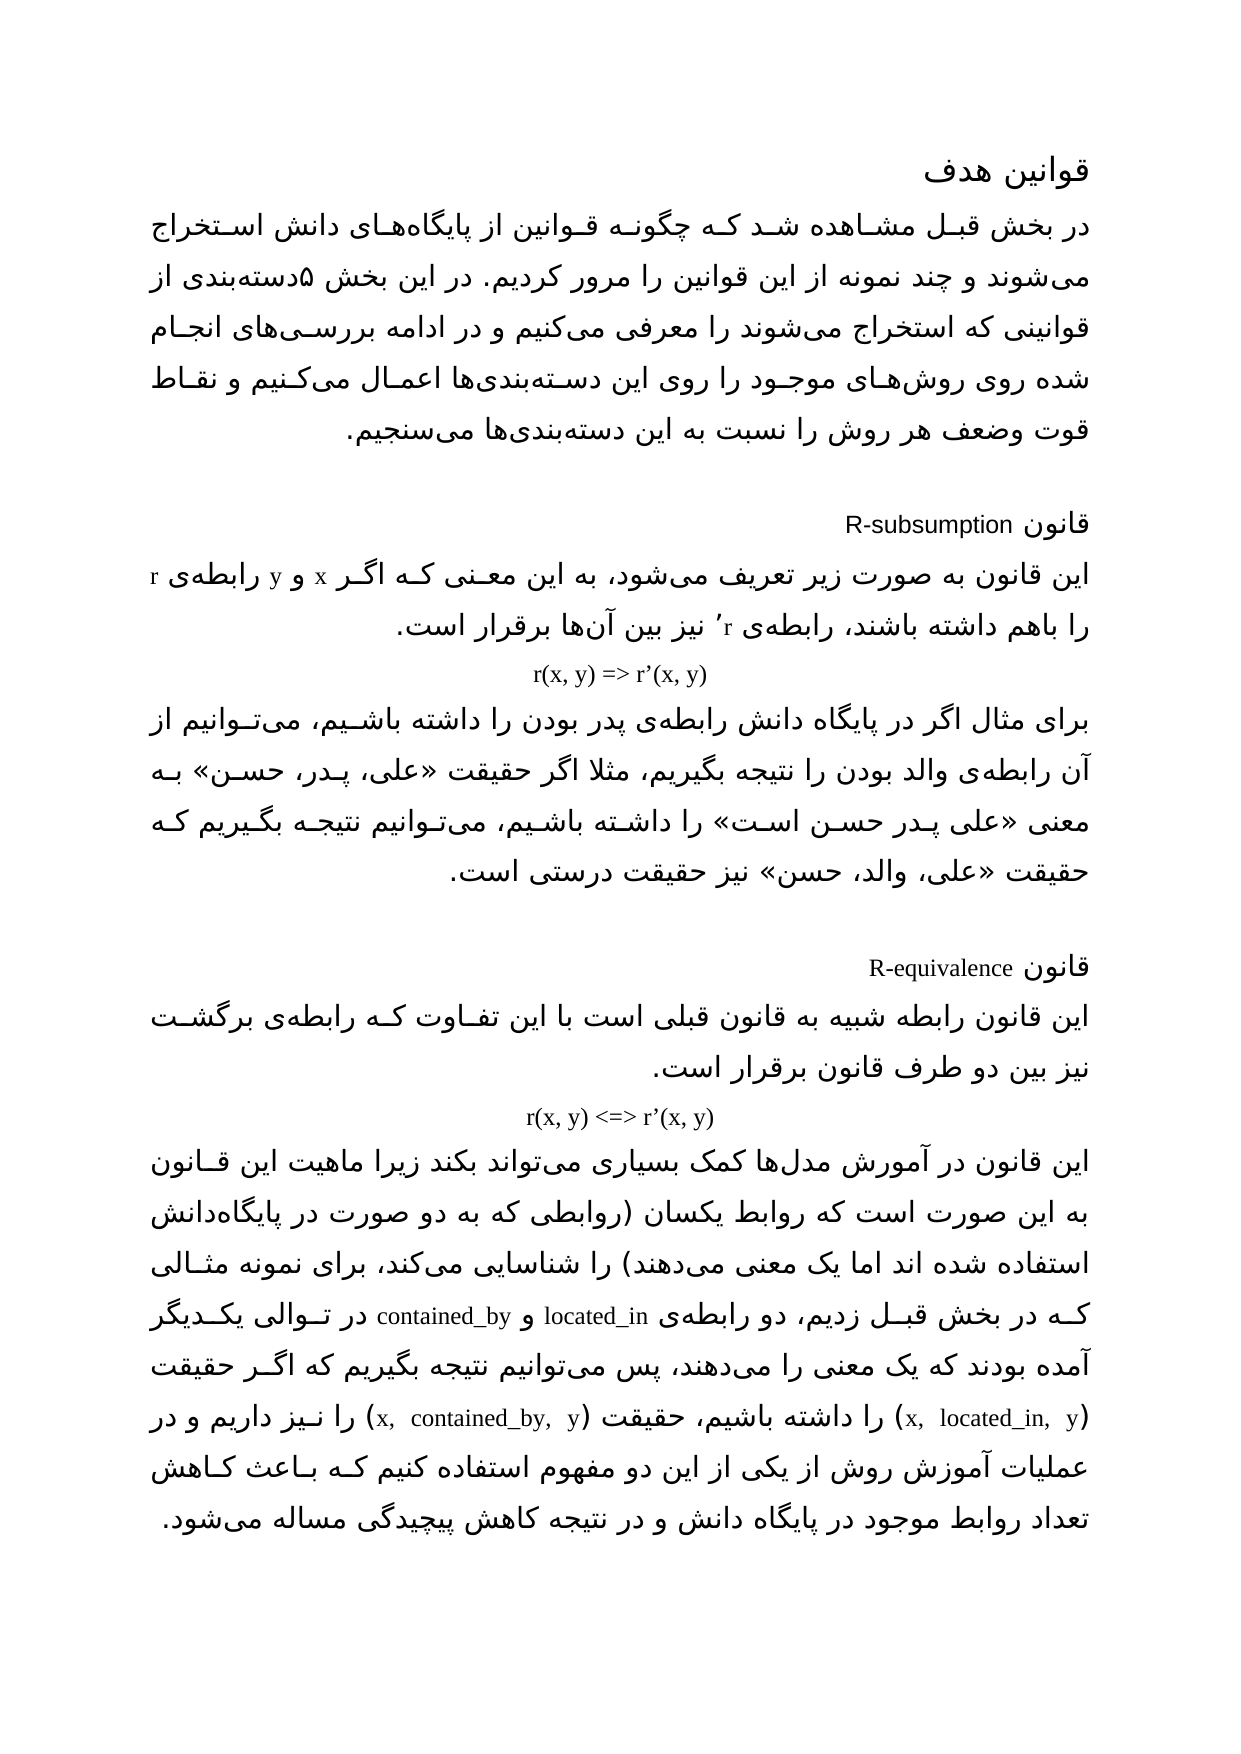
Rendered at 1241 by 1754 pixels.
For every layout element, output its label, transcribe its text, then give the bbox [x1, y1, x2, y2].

text برای مثال اگر در پایگاه دانش رابطه‌ی پدر بودن را داشته باشیم، می‌توانیم از آن رابطه‌ی والد بودن را نتیجه بگیریم، مثلا اگر حقیقت «علی، پدر، حسن» به معنی «علی پدر حسن است» را داشته باشیم، می‌توانیم نتیجه بگیریم که حقیقت «علی، والد، حسن» نیز حقیقت درستی است. [150, 702, 1090, 889]
text قوانین هدف [150, 150, 1090, 189]
text در بخش قبل مشاهده شد که چگونه قوانین از پایگاه‌های دانش استخراج می‌شوند و چند نمونه از این قوانین را مرور کردیم. در این بخش ۵دسته‌بندی از قوانینی که استخراج می‌شوند را معرفی می‌کنیم و در ادامه بررسی‌های انجام شده روی روش‌های موجود را روی این دسته‌بندی‌ها اعمال می‌کنیم و نقاط قوت وضعف هر روش را نسبت به این دسته‌بندی‌ها می‌سنجیم. [150, 208, 1090, 446]
text این قانون رابطه شبیه به قانون قبلی است با این تفاوت که رابطه‌ی برگشت نیز بین دو طرف قانون برقرار است. [150, 1000, 1090, 1085]
text این قانون در آمورش مدل‌ها کمک بسیاری می‌تواند بکند زیرا ماهیت این قانون به این صورت است که روابط یکسان (روابطی که به دو صورت در پایگاه‌دانش استفاده شده اند اما یک معنی می‌دهند) را شناسایی می‌کند، برای نمونه مثالی که در بخش قبل زدیم، دو رابطه‌ی located_in و contained_by در توالی یکدیگر آمده بودند که یک معنی را می‌دهند، پس می‌توانیم نتیجه بگیریم که اگر حقیقت (x, located_in, y) را داشته باشیم، حقیقت (x, contained_by, y) را نیز داریم و در عملیات آموزش روش از یکی از این دو مفهوم استفاده کنیم که باعث کاهش تعداد روابط موجود در پایگاه دانش و در نتیجه کاهش پیچیدگی مساله می‌شود. [150, 1145, 1090, 1535]
text قانون R-subsumption [150, 506, 1090, 540]
text r(x, y) <=> r’(x, y) [150, 1102, 1090, 1130]
text این قانون به صورت زیر تعریف می‌شود، به این معنی که اگر x و y رابطه‌ی r را باهم داشته باشند، رابطه‌ی r’ نیز بین آن‌ها برقرار است. [150, 557, 1090, 642]
text قانون R-equivalence [150, 949, 1090, 983]
text r(x, y) => r’(x, y) [150, 659, 1090, 688]
